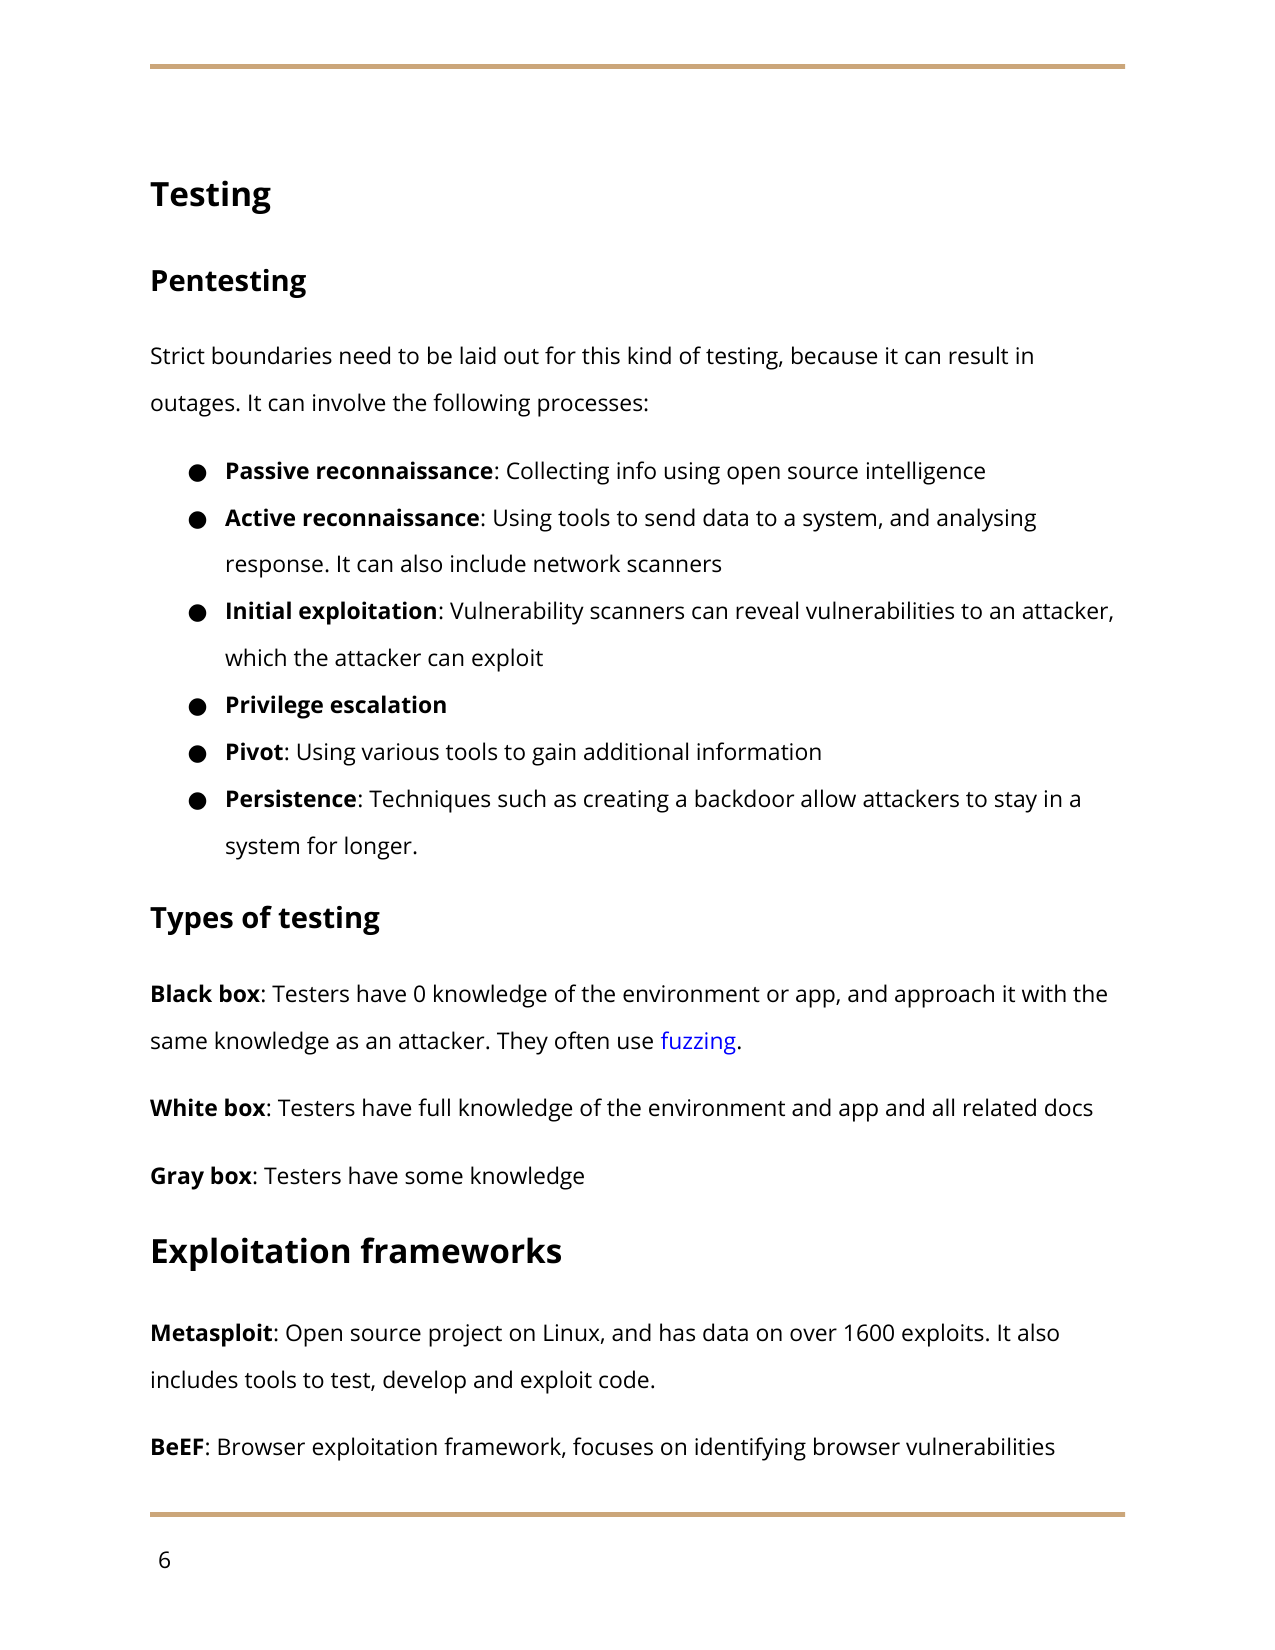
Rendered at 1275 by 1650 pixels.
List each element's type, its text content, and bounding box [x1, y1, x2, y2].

list Passive reconnaissance: Collecting info using open source intelligence [187, 455, 1125, 486]
picture [150, 64, 1125, 69]
text White box: Testers have full knowledge of the environment and app and all related docs [150, 1092, 1125, 1123]
text Gray box: Testers have some knowledge [150, 1160, 1125, 1191]
list Privilege escalation [187, 689, 1125, 720]
list Pivot: Using various tools to gain additional information [187, 736, 1125, 767]
text Pentesting [150, 260, 1125, 299]
text Exploitation frameworks [150, 1228, 1125, 1273]
picture [150, 1512, 1125, 1517]
text BeEF: Browser exploitation framework, focuses on identifying browser vulnerabilities [150, 1431, 1125, 1462]
text Types of testing [150, 897, 1125, 937]
text Strict boundaries need to be laid out for this kind of testing, because it can result in outages. It can involve the following processes: [150, 340, 1125, 418]
list Persistence: Techniques such as creating a backdoor allow attackers to stay in a system for longer. [187, 783, 1125, 861]
text Testing [150, 171, 1125, 216]
text Black box: Testers have 0 knowledge of the environment or app, and approach it with the same knowledge as an attacker. They often use fuzzing. [150, 978, 1125, 1056]
list Active reconnaissance: Using tools to send data to a system, and analysing response. It can also include network scanners [187, 502, 1125, 580]
text Metasploit: Open source project on Linux, and has data on over 1600 exploits. It also includes tools to test, develop and exploit code. [150, 1317, 1125, 1395]
list Initial exploitation: Vulnerability scanners can reveal vulnerabilities to an attacker, which the attacker can exploit [187, 595, 1125, 673]
